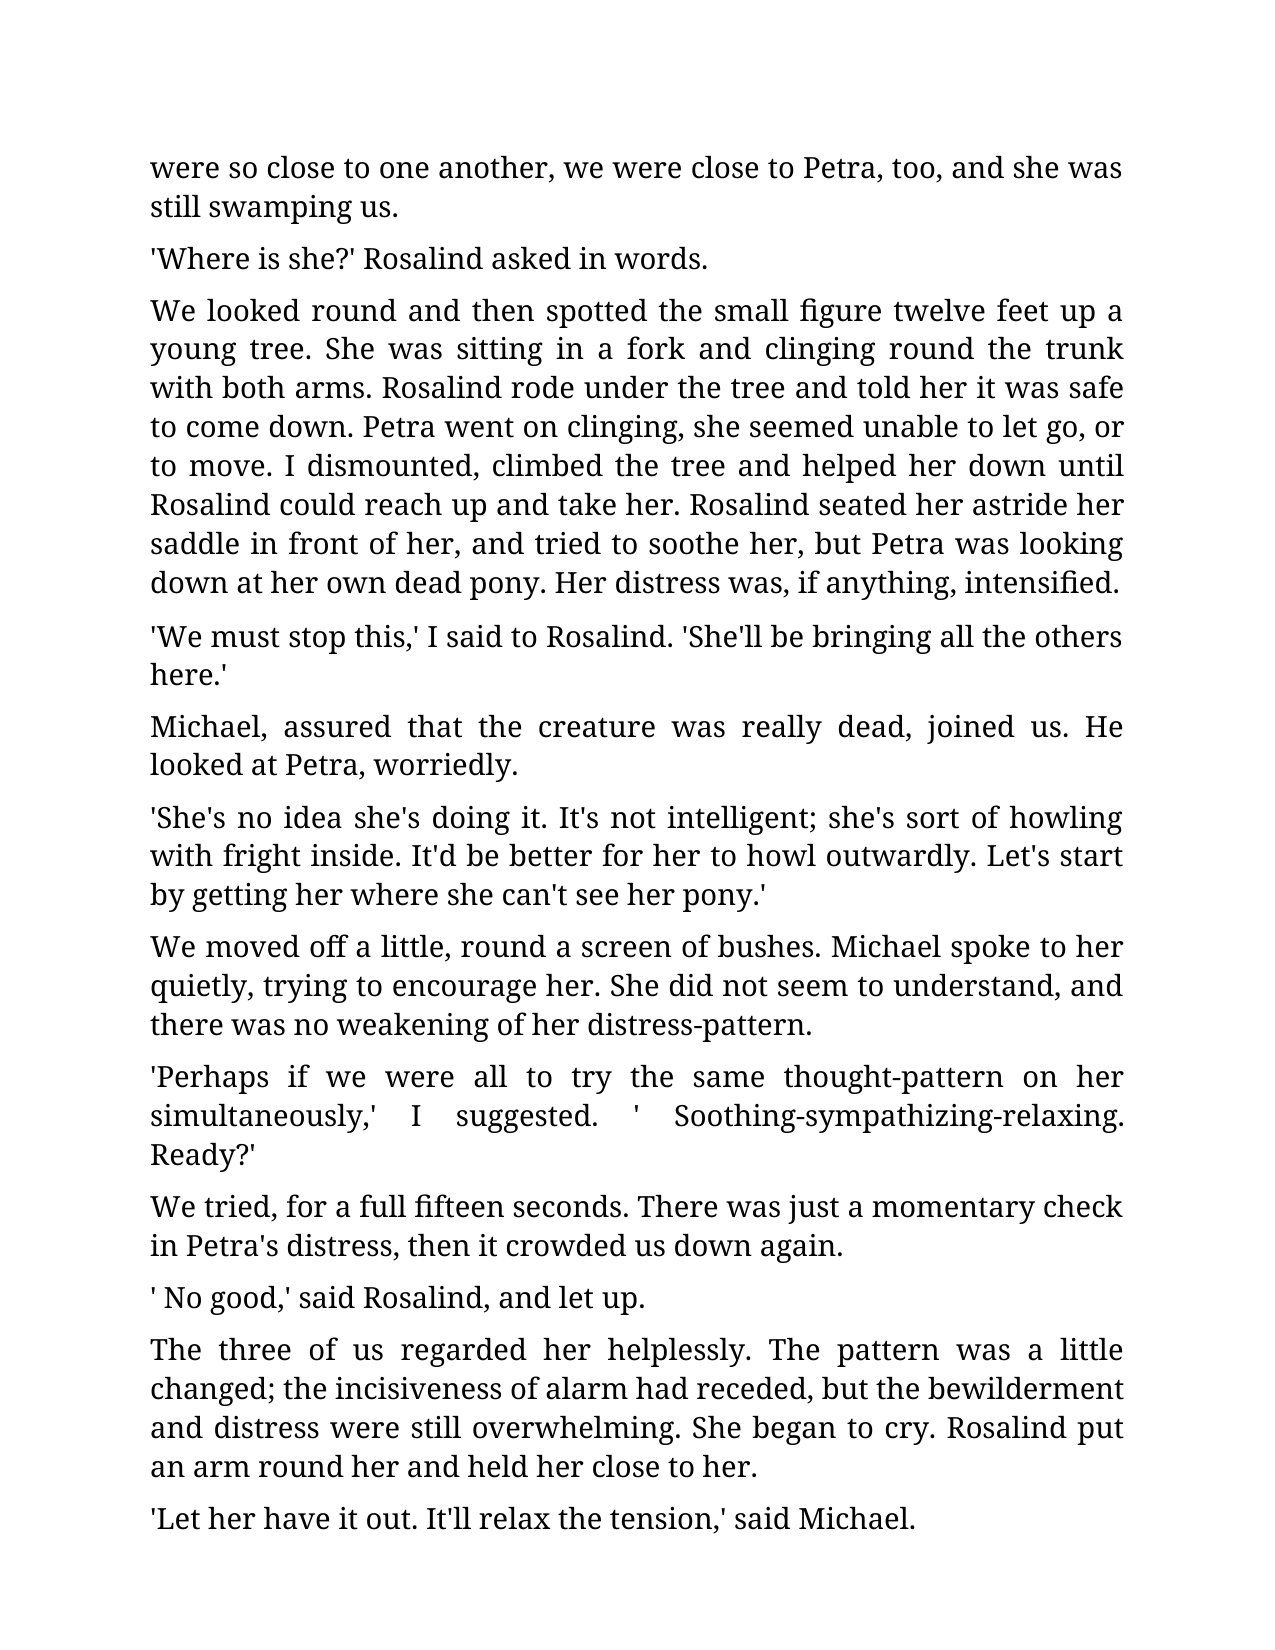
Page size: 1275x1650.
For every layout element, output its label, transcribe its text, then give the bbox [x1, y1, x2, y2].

text Michael, assured that the creature was really dead, joined us. He looked at Petra, worriedly. [150, 707, 1125, 784]
text 'She's no idea she's doing it. It's not intelligent; she's sort of howling with fright inside. It'd be better for her to howl outwardly. Let's start by getting her where she can't see her pony.' [150, 797, 1125, 914]
list No good,' said Rosalind, and let up. [150, 1277, 1137, 1317]
text We looked round and then spotted the small figure twelve feet up a young tree. She was sitting in a fork and clinging round the trunk with both arms. Rosalind rode under the tree and told her it was safe to come down. Petra went on clinging, she seemed unable to let go, or to move. I dismounted, climbed the tree and helped her down until Rosalind could reach up and take her. Rosalind seated her astride her saddle in front of her, and tried to soothe her, but Petra was looking down at her own dead pony. Her distress was, if anything, intensified. [150, 290, 1126, 602]
text We moved off a little, round a screen of bushes. Michael spoke to her quietly, trying to encourage her. She did not seem to understand, and there was no weakening of her distress-pattern. [150, 927, 1125, 1044]
text 'We must stop this,' I said to Rosalind. 'She'll be bringing all the others here.' [150, 616, 1125, 694]
text 'Perhaps if we were all to try the same thought-pattern on her simultaneously,' I suggested. ' Soothing-sympathizing-relaxing. Ready?' [150, 1057, 1126, 1173]
text 'Let her have it out. It'll relax the tension,' said Michael. [150, 1498, 1137, 1538]
text The three of us regarded her helplessly. The pattern was a little changed; the incisiveness of alarm had receded, but the bewilderment and distress were still overwhelming. She began to cry. Rosalind put an arm round her and held her close to her. [150, 1330, 1125, 1486]
text 'Where is she?' Rosalind asked in words. [150, 238, 1137, 278]
text We tried, for a full fifteen seconds. There was just a momentary check in Petra's distress, then it crowded us down again. [150, 1186, 1125, 1265]
text were so close to one another, we were close to Petra, too, and she was still swamping us. [150, 148, 1125, 226]
